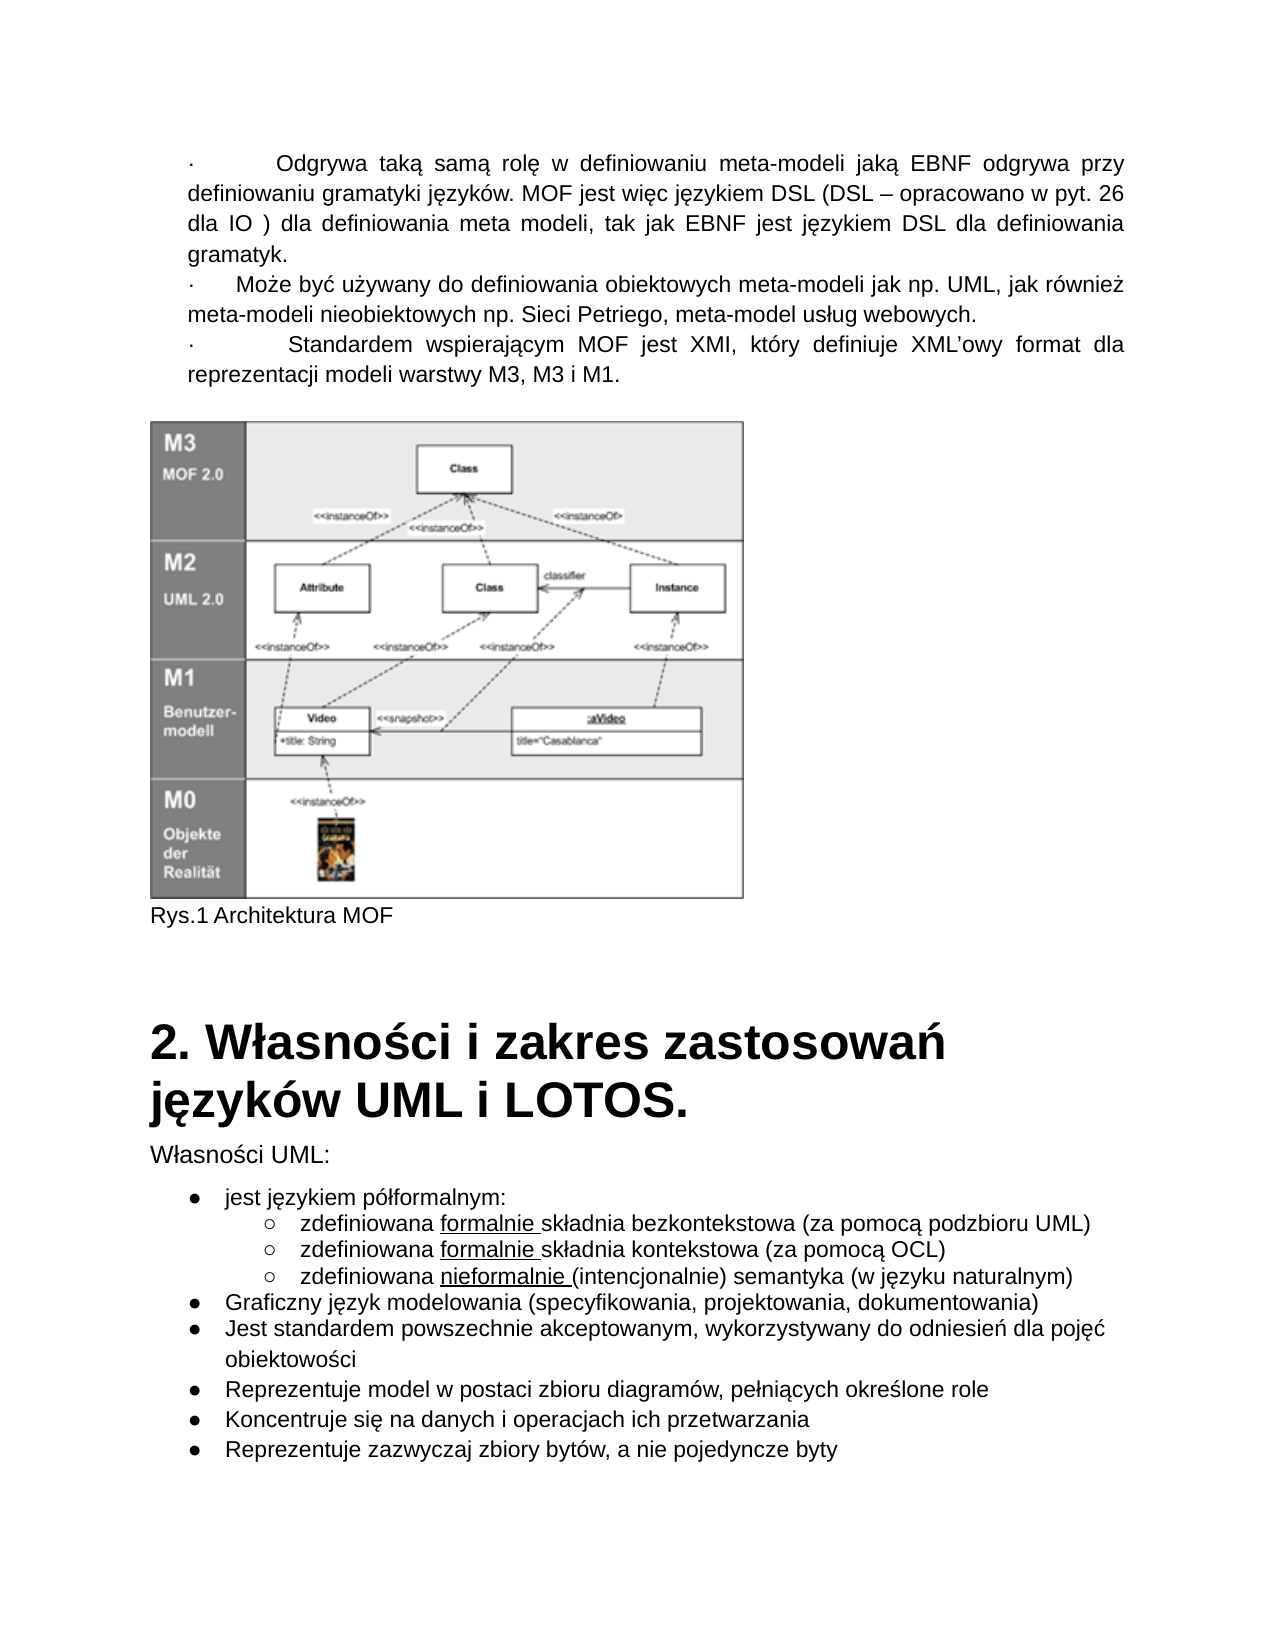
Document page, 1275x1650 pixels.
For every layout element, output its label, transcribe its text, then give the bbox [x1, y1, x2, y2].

list Jest standardem powszechnie akceptowanym, wykorzystywany do odniesień dla pojęć obiektowości [188, 1315, 1125, 1372]
text · Odgrywa taką samą rolę w definiowaniu meta-modeli jaką EBNF odgrywa przy definiowaniu gramatyki języków. MOF jest więc językiem DSL (DSL – opracowano w pyt. 26 dla IO ) dla definiowania meta modeli, tak jak EBNF jest językiem DSL dla definiowania gramatyk. [187, 150, 1125, 267]
text Własności UML: [150, 1140, 1125, 1169]
picture [150, 421, 744, 899]
subtitle 2. Własności i zakres zastosowań języków UML i LOTOS. [150, 1013, 1125, 1128]
list Graficzny język modelowania (specyfikowania, projektowania, dokumentowania) [188, 1289, 1125, 1315]
list Reprezentuje zazwyczaj zbiory bytów, a nie pojedyncze byty [188, 1436, 1125, 1463]
list jest językiem półformalnym: [188, 1184, 1125, 1210]
text · Standardem wspierającym MOF jest XMI, który definiuje XML’owy format dla reprezentacji modeli warstwy M3, M3 i M1. [187, 331, 1125, 388]
list zdefiniowana formalnie składnia bezkontekstowa (za pomocą podzbioru UML) [263, 1210, 1125, 1236]
list zdefiniowana formalnie składnia kontekstowa (za pomocą OCL) [263, 1236, 1125, 1263]
text · Może być używany do definiowania obiektowych meta-modeli jak np. UML, jak również meta-modeli nieobiektowych np. Sieci Petriego, meta-model usług webowych. [187, 271, 1125, 327]
list Reprezentuje model w postaci zbioru diagramów, pełniących określone role [188, 1376, 1125, 1402]
text Rys.1 Architektura MOF [150, 902, 1125, 929]
list Koncentruje się na danych i operacjach ich przetwarzania [188, 1406, 1125, 1432]
list zdefiniowana nieformalnie (intencjonalnie) semantyka (w języku naturalnym) [263, 1263, 1125, 1289]
